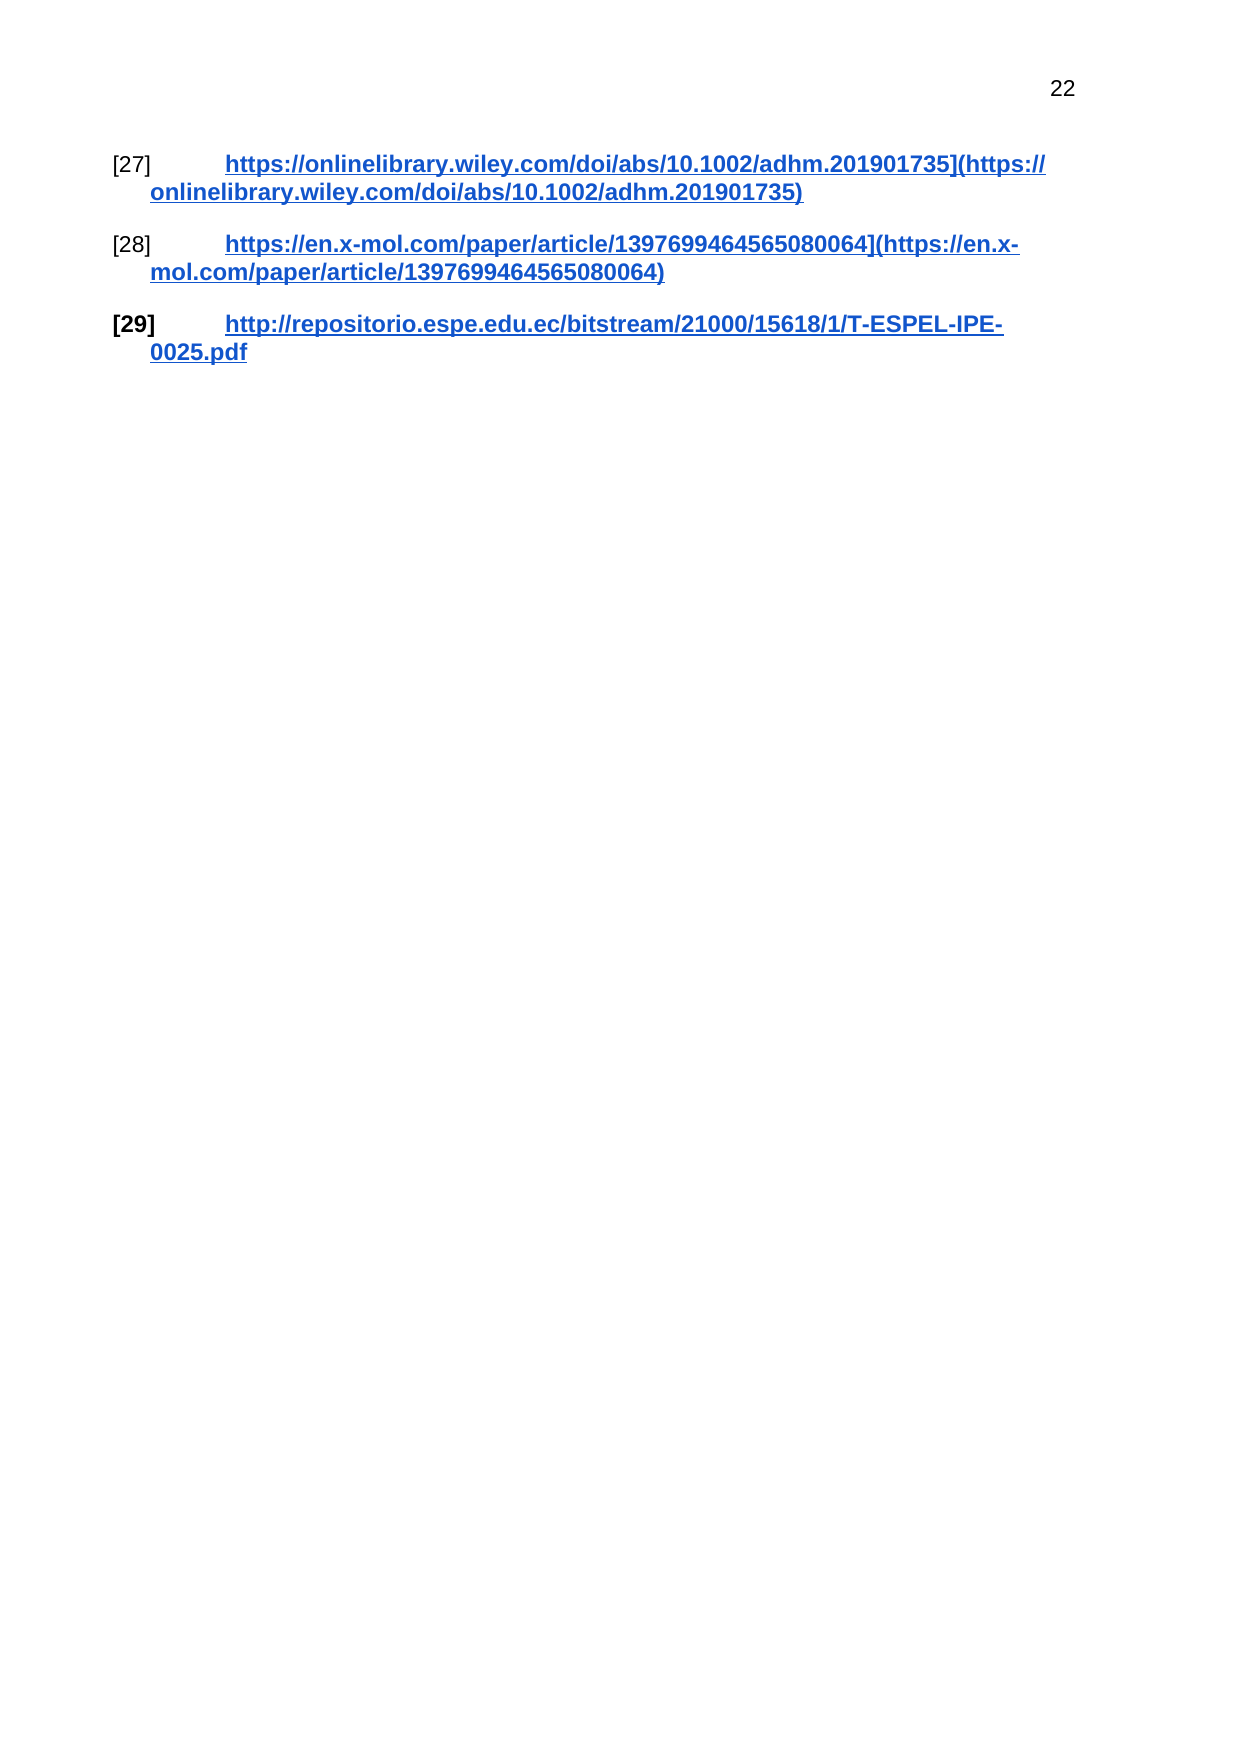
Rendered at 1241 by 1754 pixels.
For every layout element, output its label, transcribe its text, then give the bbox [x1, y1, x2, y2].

list https://en.x-mol.com/paper/article/1397699464565080064](https://en.x-mol.com/paper/article/1397699464565080064) [112, 230, 1090, 285]
list https://onlinelibrary.wiley.com/doi/abs/10.1002/adhm.201901735](https://onlinelibrary.wiley.com/doi/abs/10.1002/adhm.201901735) [112, 150, 1090, 205]
list http://repositorio.espe.edu.ec/bitstream/21000/15618/1/T-ESPEL-IPE-0025.pdf [112, 310, 1090, 366]
